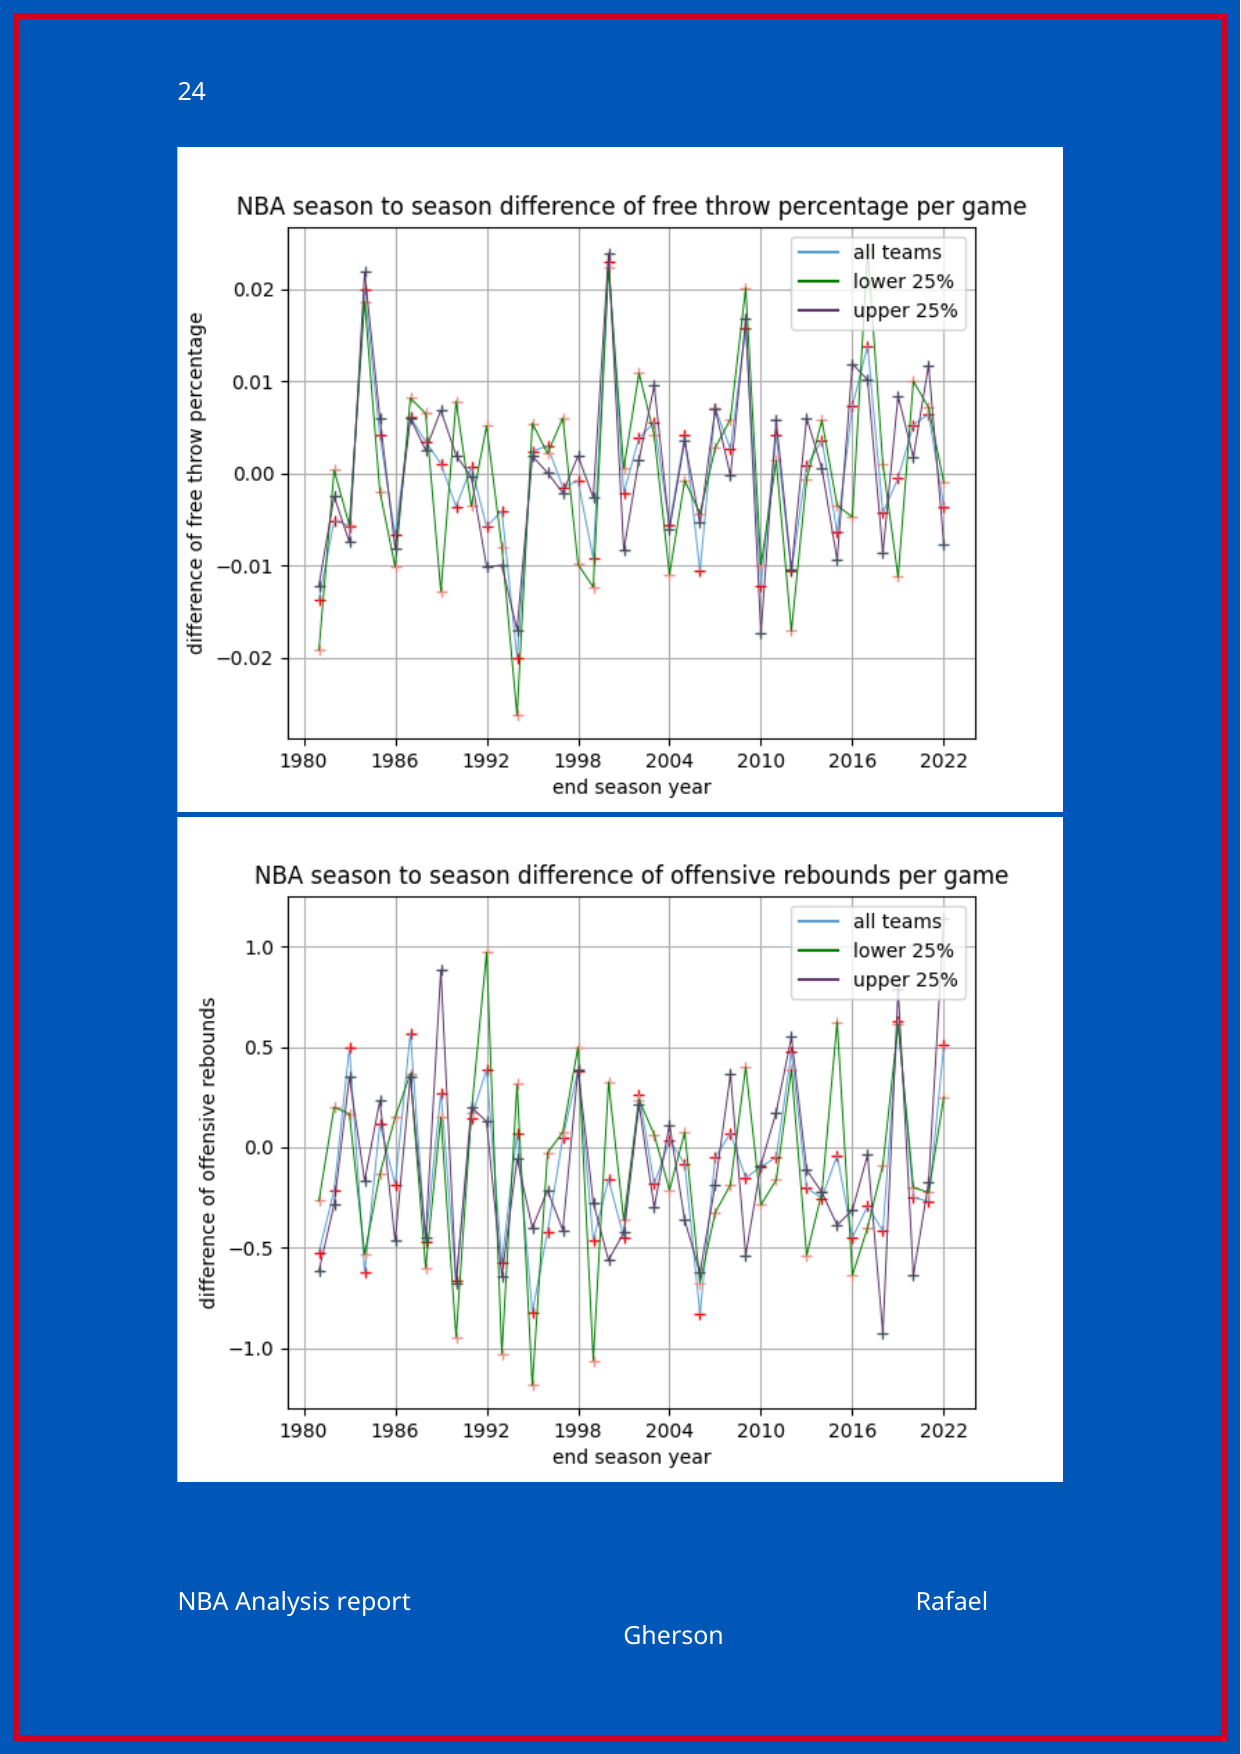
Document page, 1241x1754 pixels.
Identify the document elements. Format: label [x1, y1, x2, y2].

picture [177, 147, 1063, 812]
picture [177, 817, 1063, 1482]
